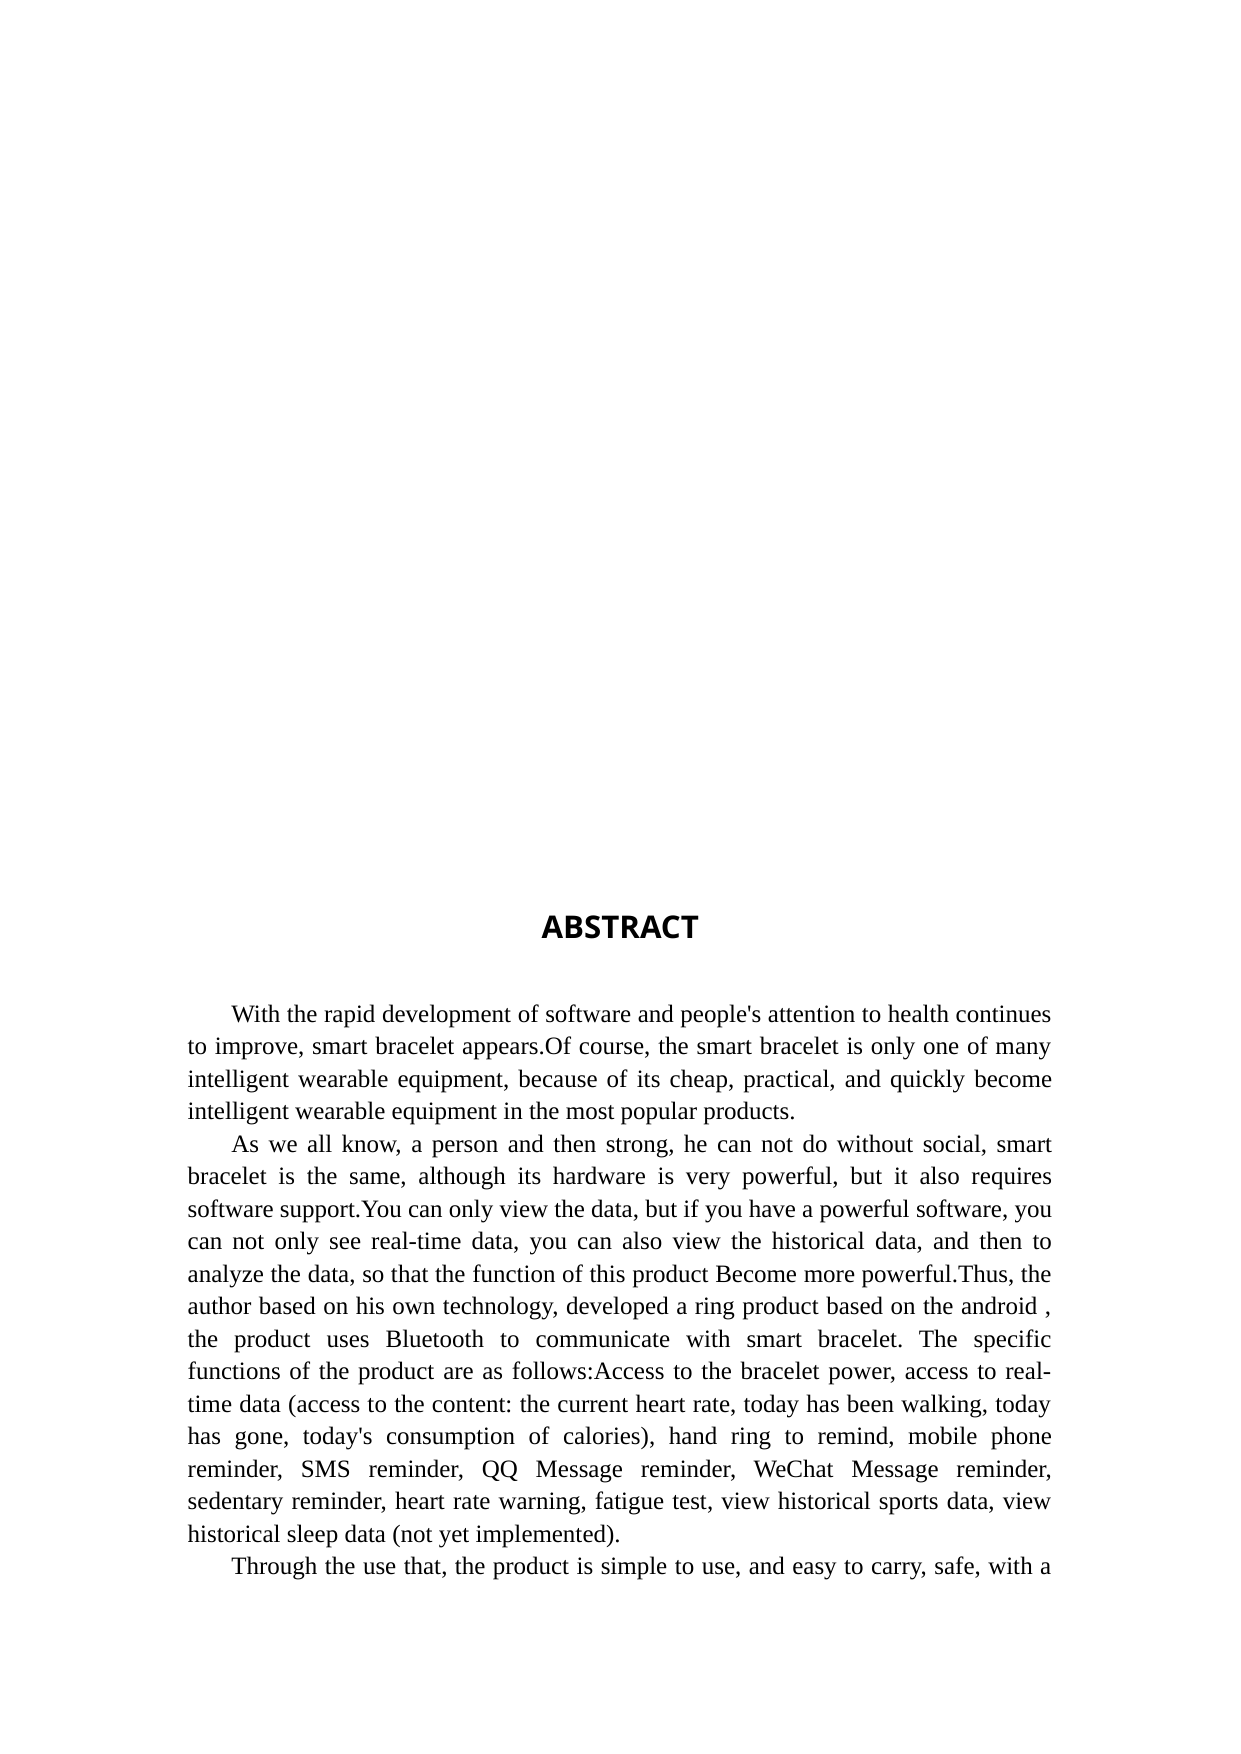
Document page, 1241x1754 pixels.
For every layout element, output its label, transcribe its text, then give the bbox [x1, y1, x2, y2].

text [187, 1549, 1053, 1582]
text ABSTRACT [187, 894, 1053, 959]
text With the rapid development of software and people's attention to health continues to improve, smart bracelet appears.Of course, the smart bracelet is only one of many intelligent wearable equipment, because of its cheap, practical, and quickly become intelligent wearable equipment in the most popular products. [187, 997, 1053, 1127]
text As we all know, a person and then strong, he can not do without social, smart bracelet is the same, although its hardware is very powerful, but it also requires software support.You can only view the data, but if you have a powerful software, you can not only see real-time data, you can also view the historical data, and then to analyze the data, so that the function of this product Become more powerful.Thus, the author based on his own technology, developed a ring product based on the android , the product uses Bluetooth to communicate with smart bracelet. The specific functions of the product are as follows:Access to the bracelet power, access to real-time data (access to the content: the current heart rate, today has been walking, today has gone, today's consumption of calories), hand ring to remind, mobile phone reminder, SMS reminder, QQ Message reminder, WeChat Message reminder, sedentary reminder, heart rate warning, fatigue test, view historical sports data, view historical sleep data (not yet implemented). [187, 1127, 1053, 1549]
